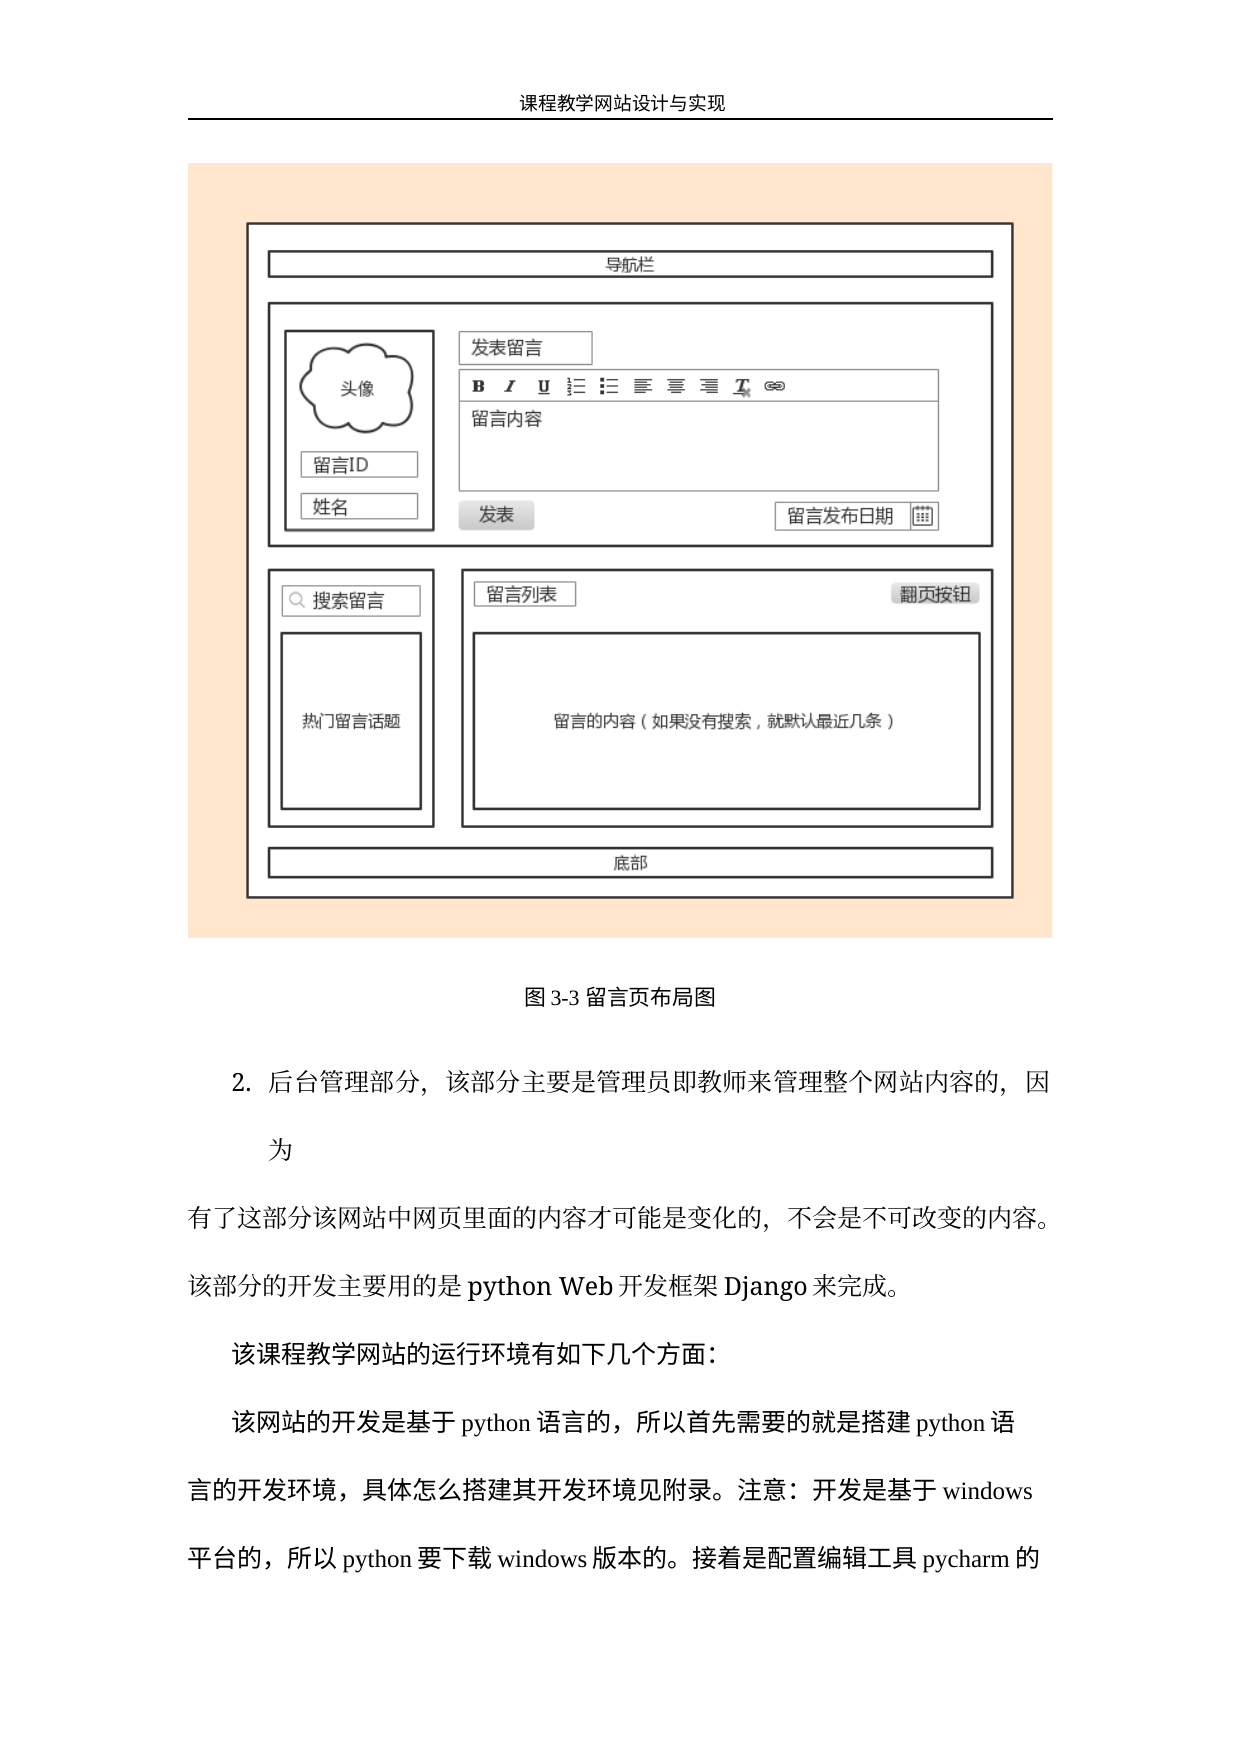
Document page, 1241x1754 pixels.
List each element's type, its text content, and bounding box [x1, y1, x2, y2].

text 有了这部分该网站中网页里面的内容才可能是变化的，不会是不可改变的内容。该部分的开发主要用的是python Web开发框架Django来完成。 [187, 1183, 1053, 1318]
text 图3-3 留言页布局图 [187, 979, 1053, 1013]
picture [187, 163, 1053, 938]
text 该网站的开发是基于python语言的，所以首先需要的就是搭建python语 [187, 1386, 1053, 1454]
text 该课程教学网站的运行环境有如下几个方面： [187, 1318, 1053, 1386]
list 后台管理部分，该部分主要是管理员即教师来管理整个网站内容的，因为 [231, 1047, 1053, 1183]
text 言的开发环境，具体怎么搭建其开发环境见附录。注意：开发是基于windows平台的，所以python要下载windows版本的。接着是配置编辑工具pycharm的环境，pycharm的使用是需要要基于JDK的，然后还需要配置好JDK的运行环境，具体配置信息见附录。 [187, 1454, 1053, 1590]
